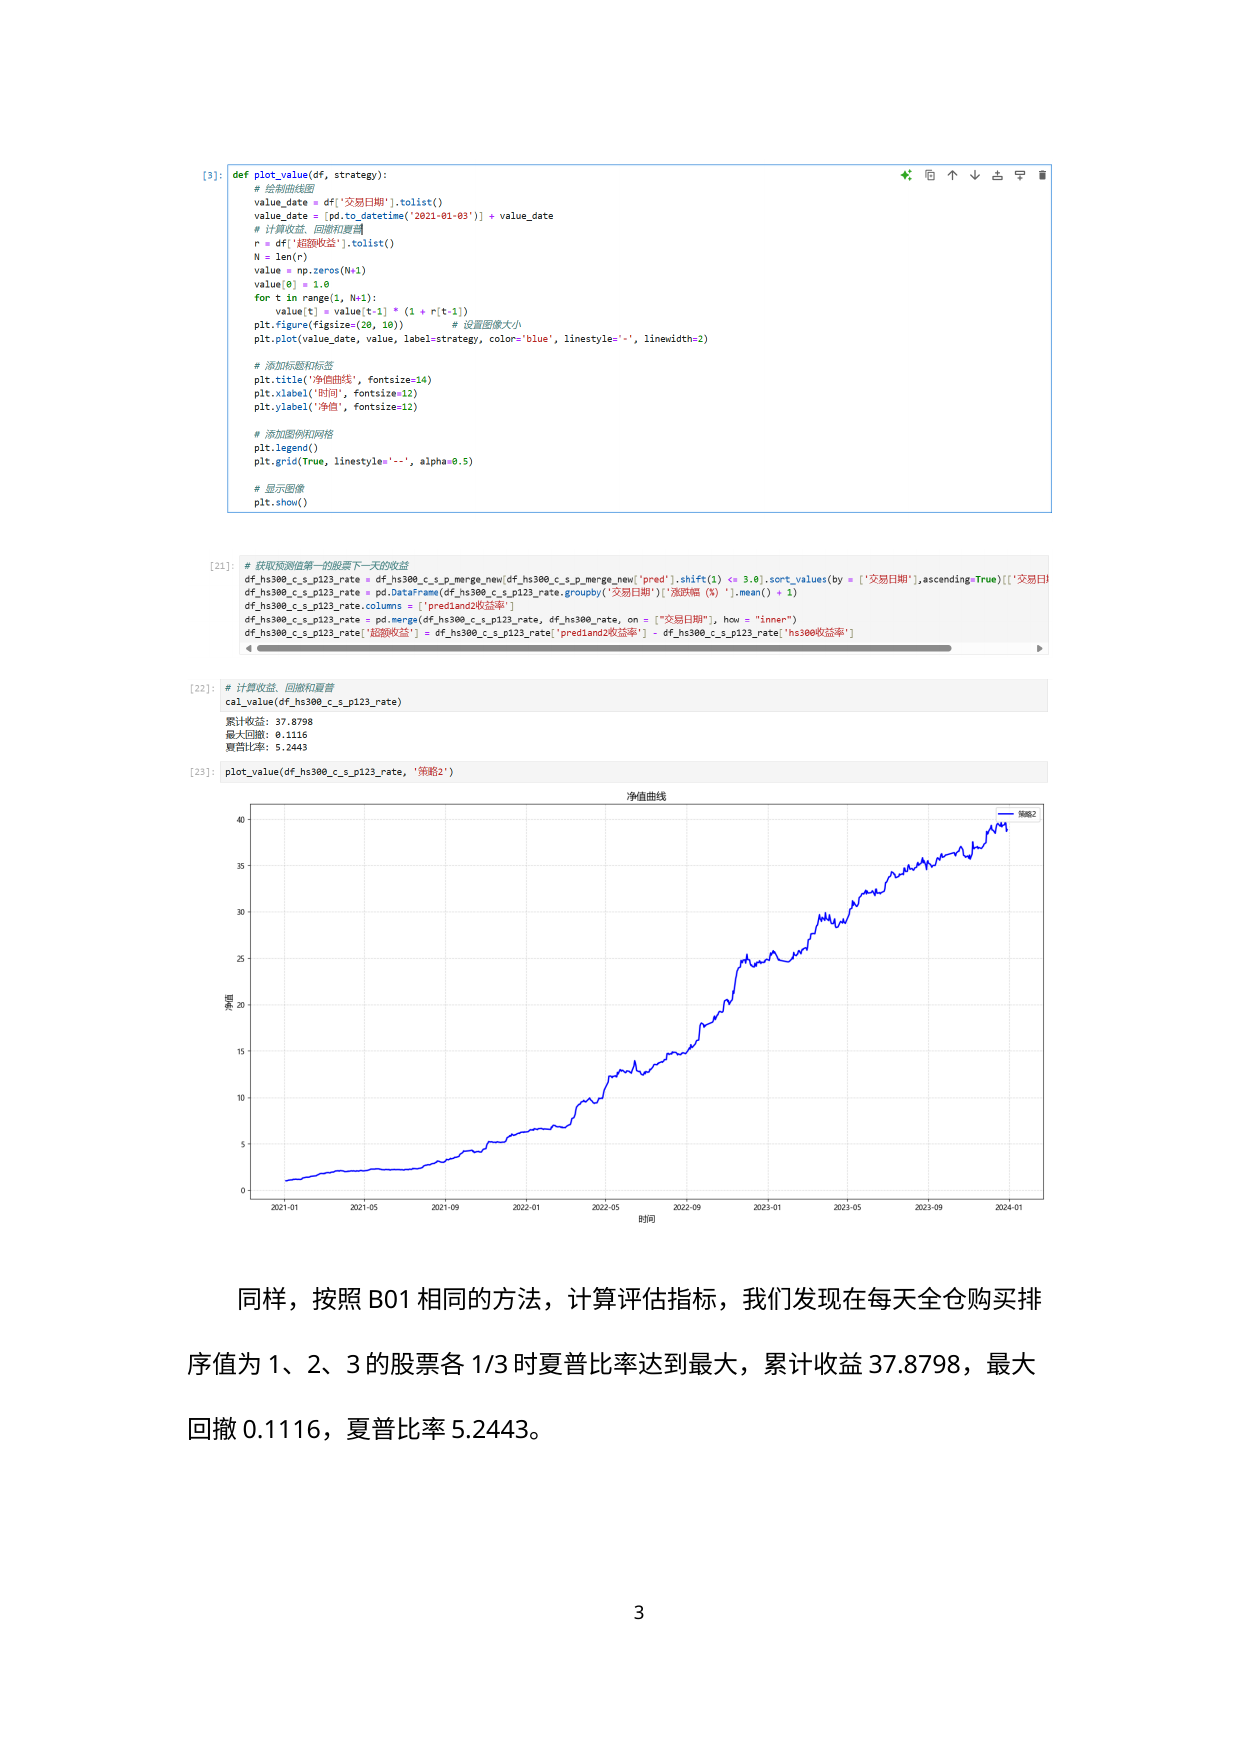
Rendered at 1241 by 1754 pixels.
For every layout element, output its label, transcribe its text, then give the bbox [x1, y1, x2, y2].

picture [187, 549, 1053, 658]
text 同样，按照B01相同的方法，计算评估指标，我们发现在每天全仓购买排序值为1、2、3的股票各1/3时夏普比率达到最大，累计收益37.8798，最大回撤0.1116，夏普比率5.2443。 [187, 1265, 1053, 1460]
picture [187, 679, 1053, 1235]
picture [187, 159, 1053, 522]
